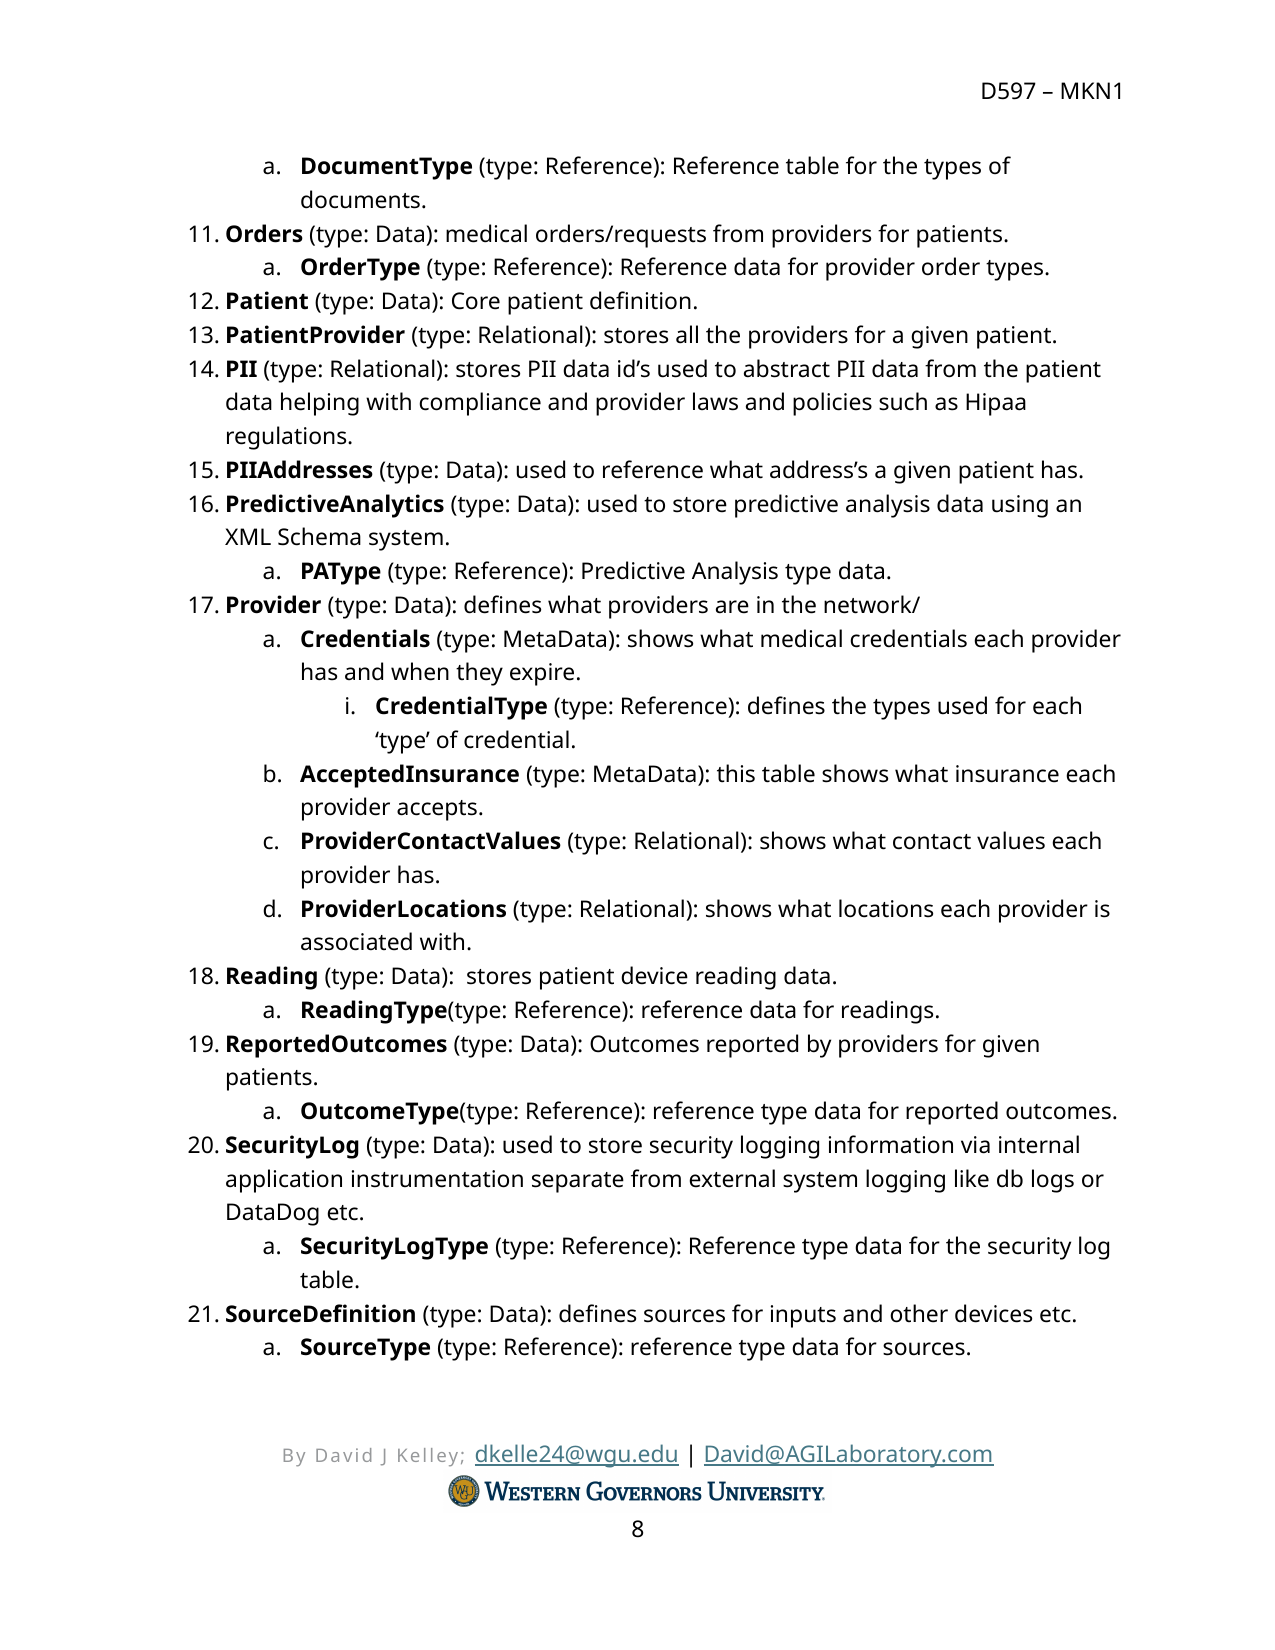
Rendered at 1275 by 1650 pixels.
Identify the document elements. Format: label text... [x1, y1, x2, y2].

list PIIAddresses (type: Data): used to reference what address’s a given patient has. [187, 454, 1125, 485]
list PatientProvider (type: Relational): stores all the providers for a given patient. [187, 319, 1125, 350]
list ReportedOutcomes (type: Data): Outcomes reported by providers for given patients. [187, 1027, 1125, 1092]
list ProviderContactValues (type: Relational): shows what contact values each provider has. [262, 825, 1125, 890]
list Patient (type: Data): Core patient definition. [187, 285, 1125, 316]
list SourceDefinition (type: Data): defines sources for inputs and other devices etc. [187, 1297, 1125, 1329]
list AcceptedInsurance (type: MetaData): this table shows what insurance each provider accepts. [262, 757, 1125, 822]
list OrderType (type: Reference): Reference data for provider order types. [262, 251, 1125, 282]
list Credentials (type: MetaData): shows what medical credentials each provider has and when they expire. [262, 622, 1125, 687]
list ReadingType(type: Reference): reference data for readings. [262, 994, 1125, 1025]
list PredictiveAnalytics (type: Data): used to store predictive analysis data using an XML Schema system. [187, 487, 1125, 552]
list Provider (type: Data): defines what providers are in the network/ [187, 589, 1125, 620]
list OutcomeType(type: Reference): reference type data for reported outcomes. [262, 1095, 1125, 1126]
list CredentialType (type: Reference): defines the types used for each ‘type’ of credential. [356, 690, 1125, 755]
list Reading (type: Data): stores patient device reading data. [187, 960, 1125, 991]
list ProviderLocations (type: Relational): shows what locations each provider is associated with. [262, 892, 1125, 957]
list SourceType (type: Reference): reference type data for sources. [262, 1331, 1125, 1362]
list PII (type: Relational): stores PII data id’s used to abstract PII data from the patient data helping with compliance and provider laws and policies such as Hipaa regulations. [187, 352, 1125, 451]
picture [443, 1469, 832, 1513]
list DocumentType (type: Reference): Reference table for the types of documents. [262, 150, 1125, 215]
list PAType (type: Reference): Predictive Analysis type data. [262, 555, 1125, 586]
list Orders (type: Data): medical orders/requests from providers for patients. [187, 217, 1125, 249]
list SecurityLog (type: Data): used to store security logging information via internal application instrumentation separate from external system logging like db logs or DataDog etc. [187, 1129, 1125, 1227]
list SecurityLogType (type: Reference): Reference type data for the security log table. [262, 1230, 1125, 1295]
